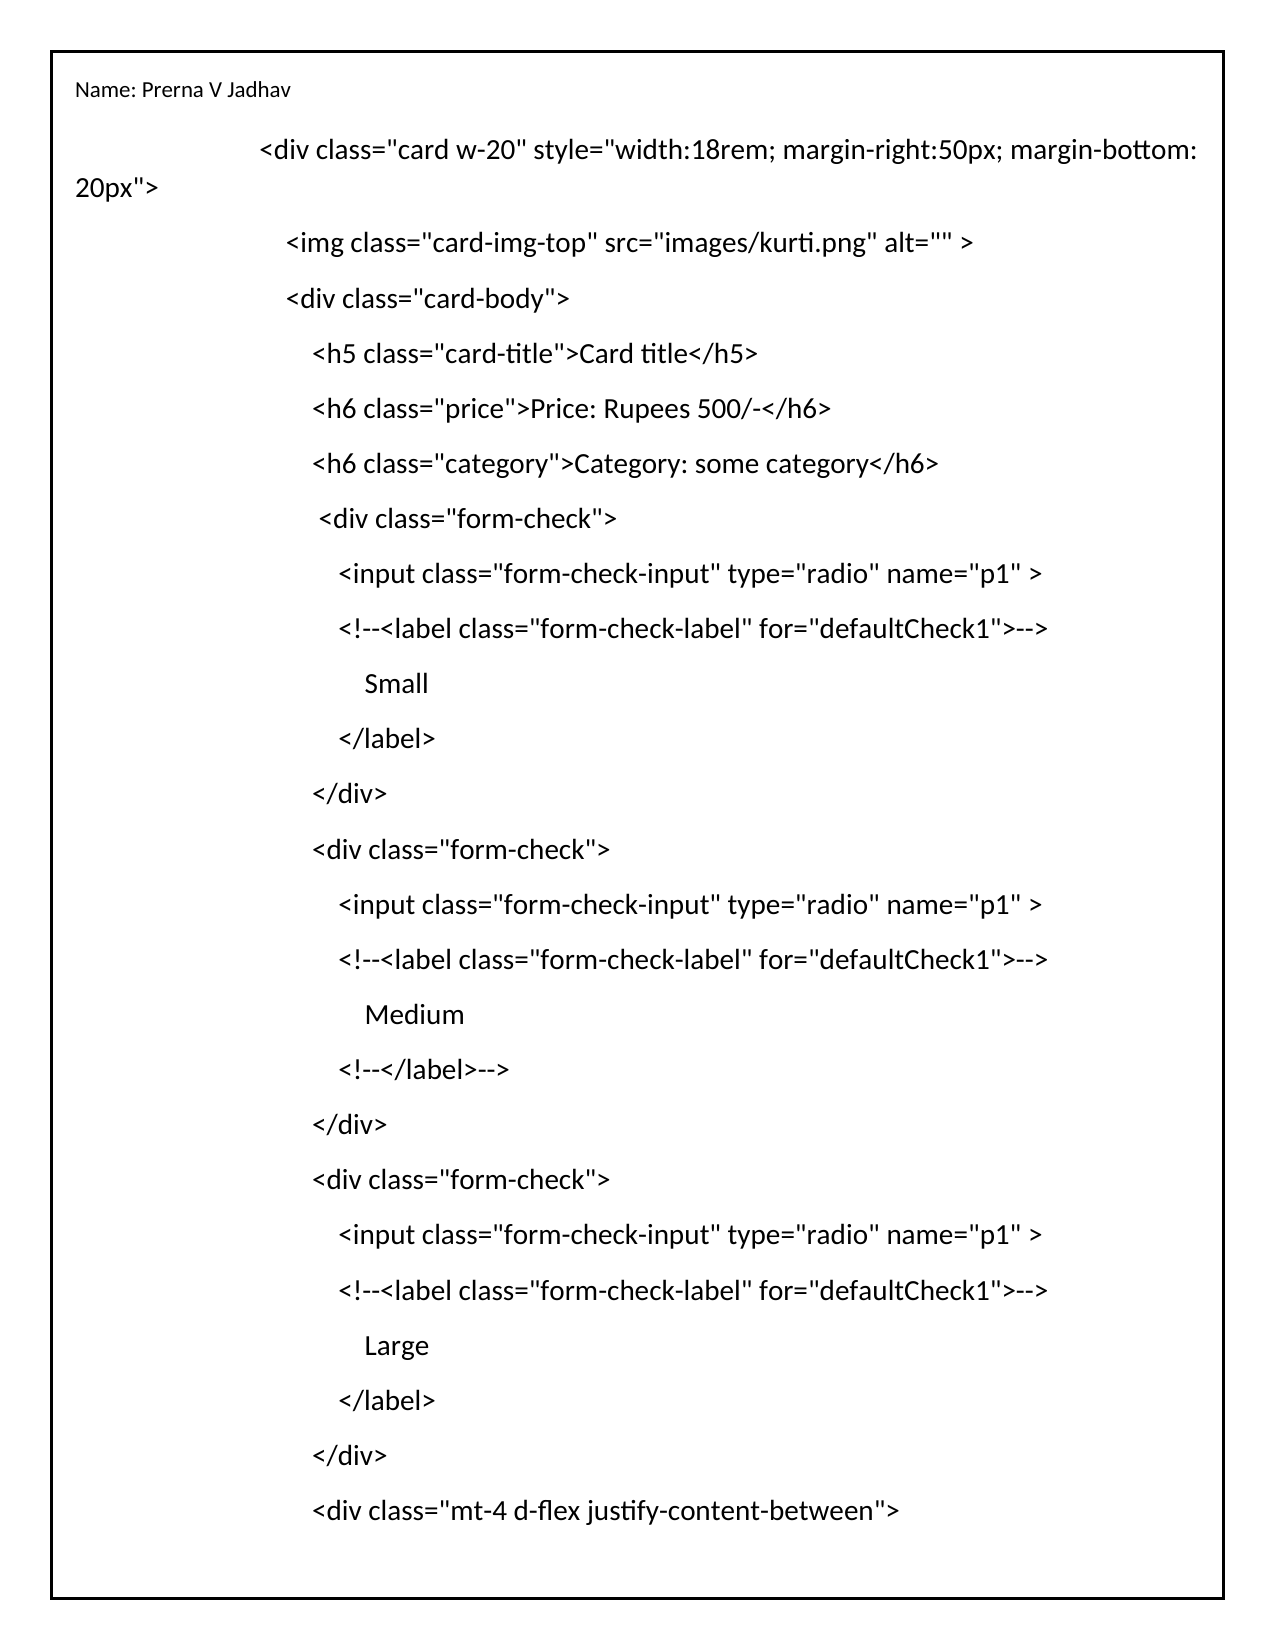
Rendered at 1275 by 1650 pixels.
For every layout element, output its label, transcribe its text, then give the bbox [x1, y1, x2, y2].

text <!--</label>--> [75, 1051, 1200, 1087]
text <div class="card-body"> [75, 280, 1200, 315]
text Large [75, 1327, 1200, 1362]
text Medium [75, 996, 1200, 1032]
text <!--<label class="form-check-label" for="defaultCheck1">--> [75, 941, 1200, 977]
text Small [75, 665, 1200, 701]
text <div class="mt-4 d-flex justify-content-between"> [75, 1492, 1200, 1528]
text <!--<label class="form-check-label" for="defaultCheck1">--> [75, 1272, 1200, 1307]
text <input class="form-check-input" type="radio" name="p1" > [75, 886, 1200, 921]
text </div> [75, 1106, 1200, 1142]
text <h5 class="card-title">Card title</h5> [75, 335, 1200, 370]
text </div> [75, 1437, 1200, 1472]
text <img class="card-img-top" src="images/kurti.png" alt="" > [75, 224, 1200, 260]
text <div class="card w-20" style="width:18rem; margin-right:50px; margin-bottom: 20px"> [75, 131, 1200, 205]
text </label> [75, 721, 1200, 756]
text <input class="form-check-input" type="radio" name="p1" > [75, 1216, 1200, 1252]
text <input class="form-check-input" type="radio" name="p1" > [75, 555, 1200, 591]
text <h6 class="category">Category: some category</h6> [75, 445, 1200, 481]
text </label> [75, 1382, 1200, 1417]
text <div class="form-check"> [75, 1161, 1200, 1197]
text <div class="form-check"> [75, 500, 1200, 536]
text <!--<label class="form-check-label" for="defaultCheck1">--> [75, 610, 1200, 646]
text </div> [75, 776, 1200, 811]
text <h6 class="price">Price: Rupees 500/-</h6> [75, 390, 1200, 426]
text <div class="form-check"> [75, 831, 1200, 866]
